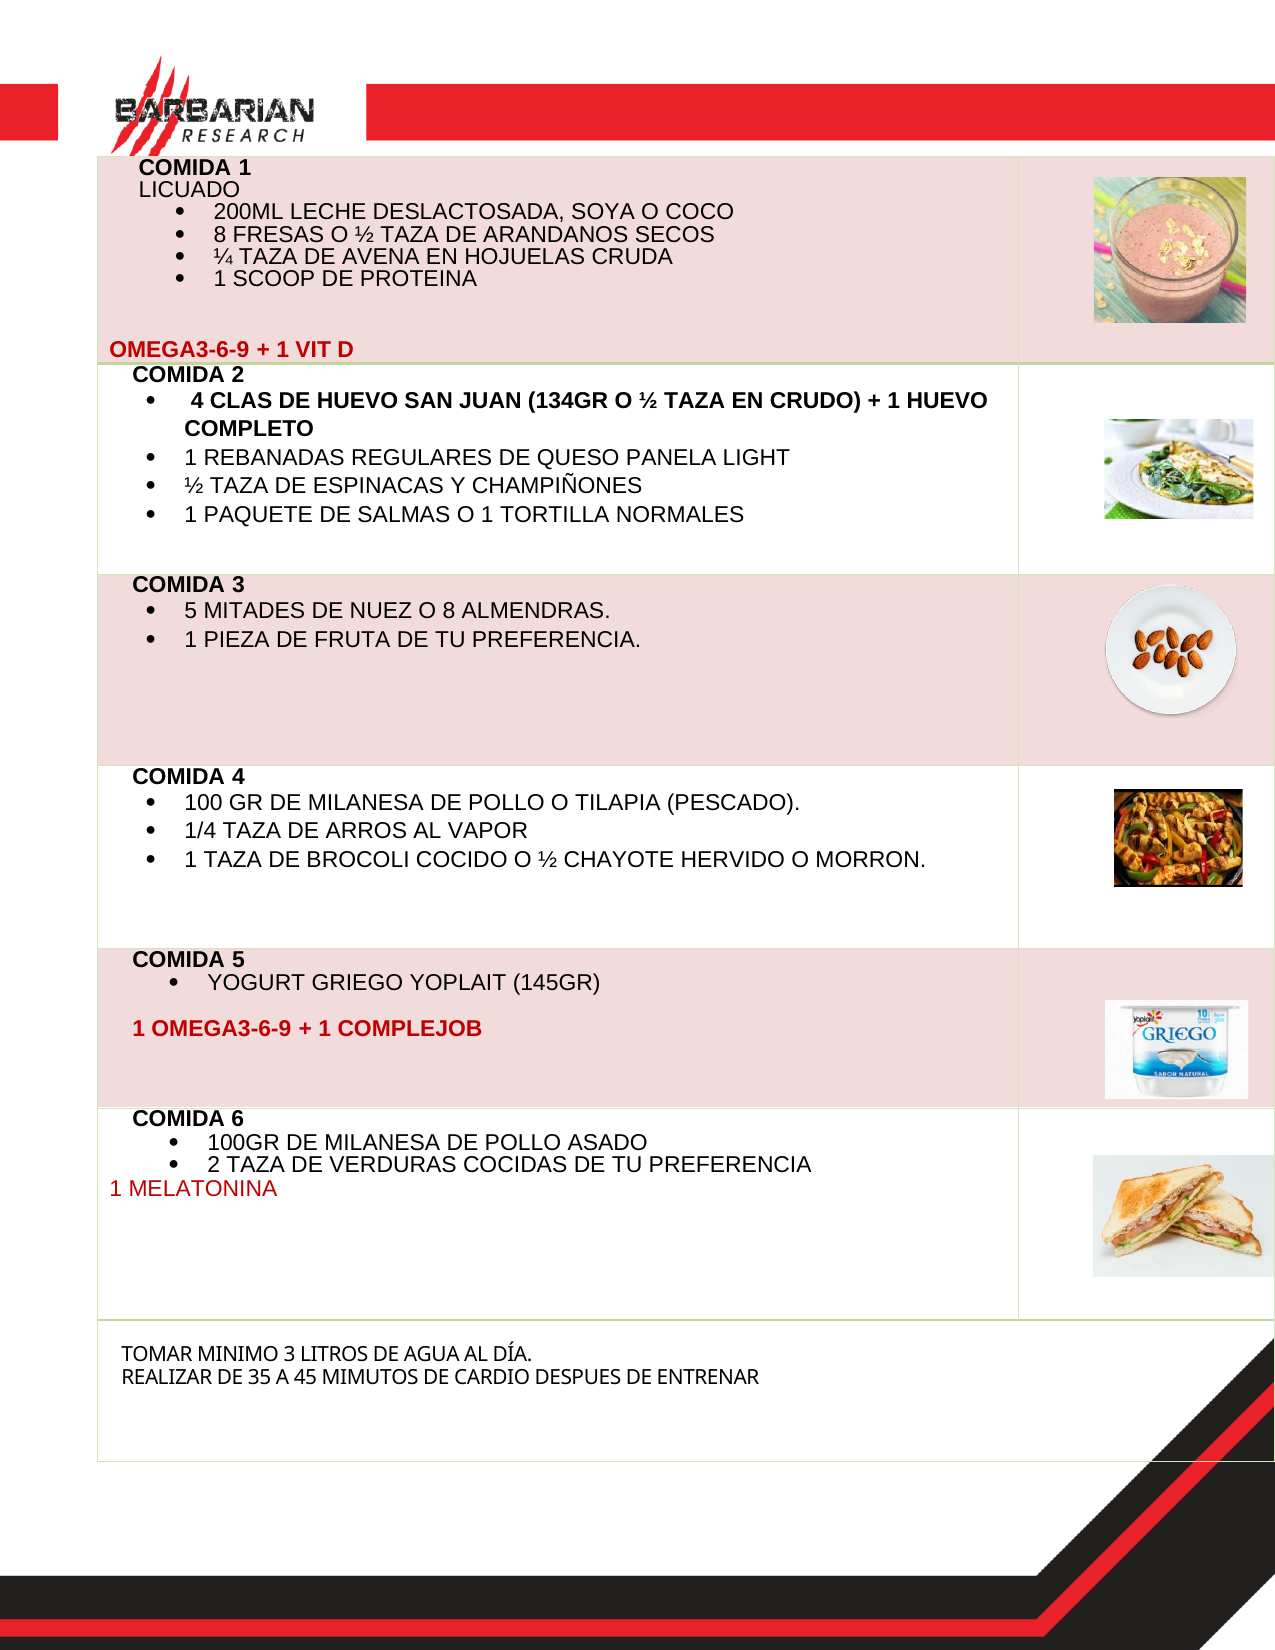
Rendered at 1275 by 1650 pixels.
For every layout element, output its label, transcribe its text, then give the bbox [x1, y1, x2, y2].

table_cell COMIDA 5 YOGURT GRIEGO YOPLAIT (145GR) 1 OMEGA3-6-9 + 1 COMPLEJOB [98, 949, 1018, 1107]
table_cell COMIDA 3 5 MITADES DE NUEZ O 8 ALMENDRAS. 1 PIEZA DE FRUTA DE TU PREFERENCIA. [98, 575, 1018, 765]
table_cell COMIDA 2 4 CLAS DE HUEVO SAN JUAN (134GR O ½ TAZA EN CRUDO) + 1 HUEVO COMPLETO 1 REBANADAS REGULARES DE QUESO PANELA LIGHT ½ TAZA DE ESPINACAS Y CHAMPIÑONES 1 PAQUETE DE SALMAS O 1 TORTILLA NORMALES [98, 365, 1018, 574]
table_cell COMIDA 4 100 GR DE MILANESA DE POLLO O TILAPIA (PESCADO). 1/4 TAZA DE ARROS AL VAPOR 1 TAZA DE BROCOLI COCIDO O ½ CHAYOTE HERVIDO O MORRON. [98, 766, 1018, 948]
table_cell COMIDA 6 100GR DE MILANESA DE POLLO ASADO 2 TAZA DE VERDURAS COCIDAS DE TU PREFERENCIA 1 MELATONINA [98, 1109, 1018, 1319]
table_header COMIDA 1 LICUADO 200ML LECHE DESLACTOSADA, SOYA O COCO 8 FRESAS O ½ TAZA DE ARANDANOS SECOS ¼ TAZA DE AVENA EN HOJUELAS CRUDA 1 SCOOP DE PROTEINA OMEGA3-6-9 + 1 VIT D [98, 157, 1018, 362]
picture [1103, 584, 1238, 719]
table_cell [1019, 365, 1274, 574]
table_cell TOMAR MINIMO 3 LITROS DE AGUA AL DÍA. REALIZAR DE 35 A 45 MIMUTOS DE CARDIO DESPUES DE ENTRENAR [98, 1321, 1274, 1461]
table_header [1019, 157, 1274, 362]
table_cell [1019, 575, 1274, 765]
picture [0, 55, 1275, 1650]
picture [1104, 1000, 1249, 1098]
table_cell [1019, 949, 1274, 1107]
table_cell [1019, 766, 1274, 948]
table_cell [1019, 1109, 1274, 1319]
picture [1092, 177, 1246, 322]
